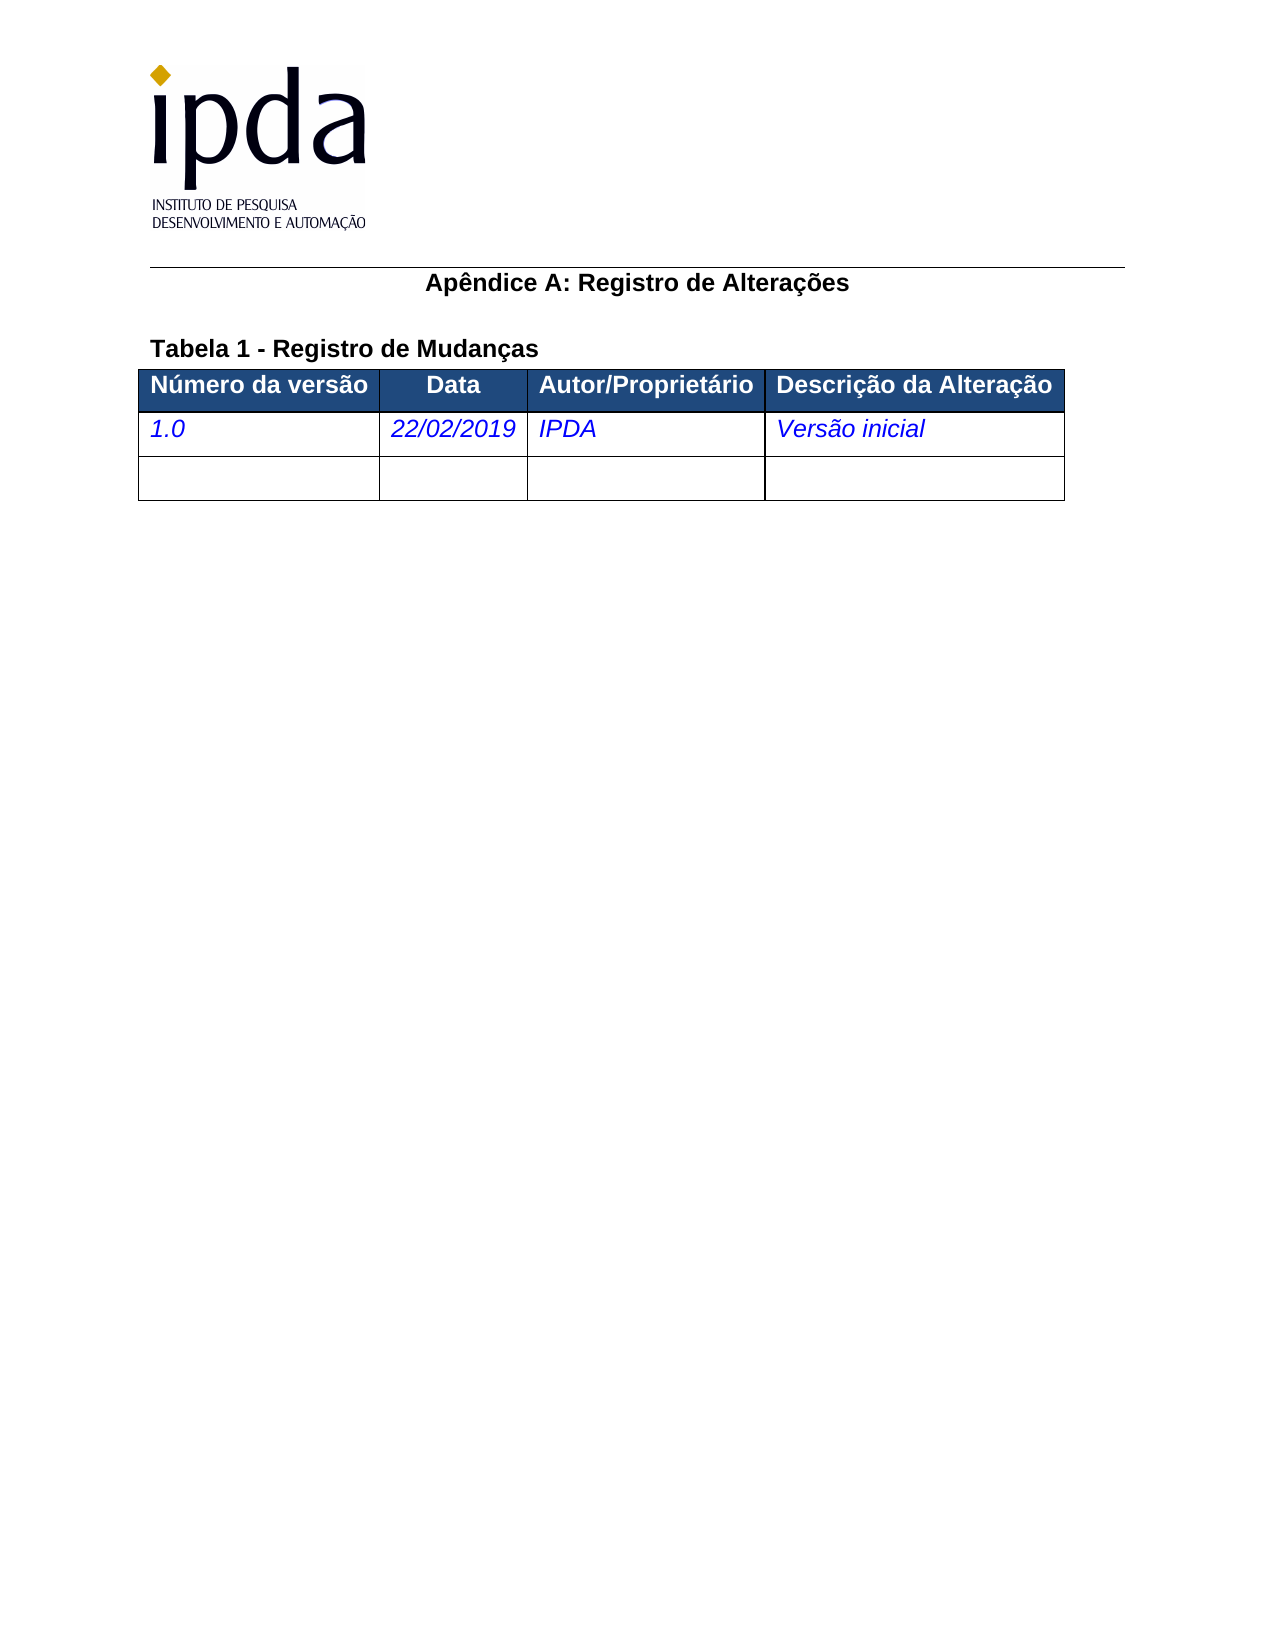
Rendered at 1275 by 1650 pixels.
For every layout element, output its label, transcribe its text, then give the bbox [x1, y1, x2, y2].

table_cell [139, 457, 379, 500]
table_cell 1.0 [139, 413, 379, 456]
table_header Data [380, 370, 527, 411]
table_cell [528, 457, 764, 500]
table_cell [380, 457, 527, 500]
table_cell 22/02/2019 [380, 413, 527, 456]
subtitle Apêndice A: Registro de Alterações [150, 268, 1125, 297]
table_cell [766, 457, 1064, 500]
table_cell Versão inicial [766, 413, 1064, 456]
picture [150, 65, 365, 231]
table_header Autor/Proprietário [528, 370, 764, 411]
table_header Número da versão [139, 370, 379, 411]
table_header Descrição da Alteração [766, 370, 1064, 411]
text Tabela 1 - Registro de Mudanças [150, 334, 1125, 363]
table_cell IPDA [528, 413, 764, 456]
